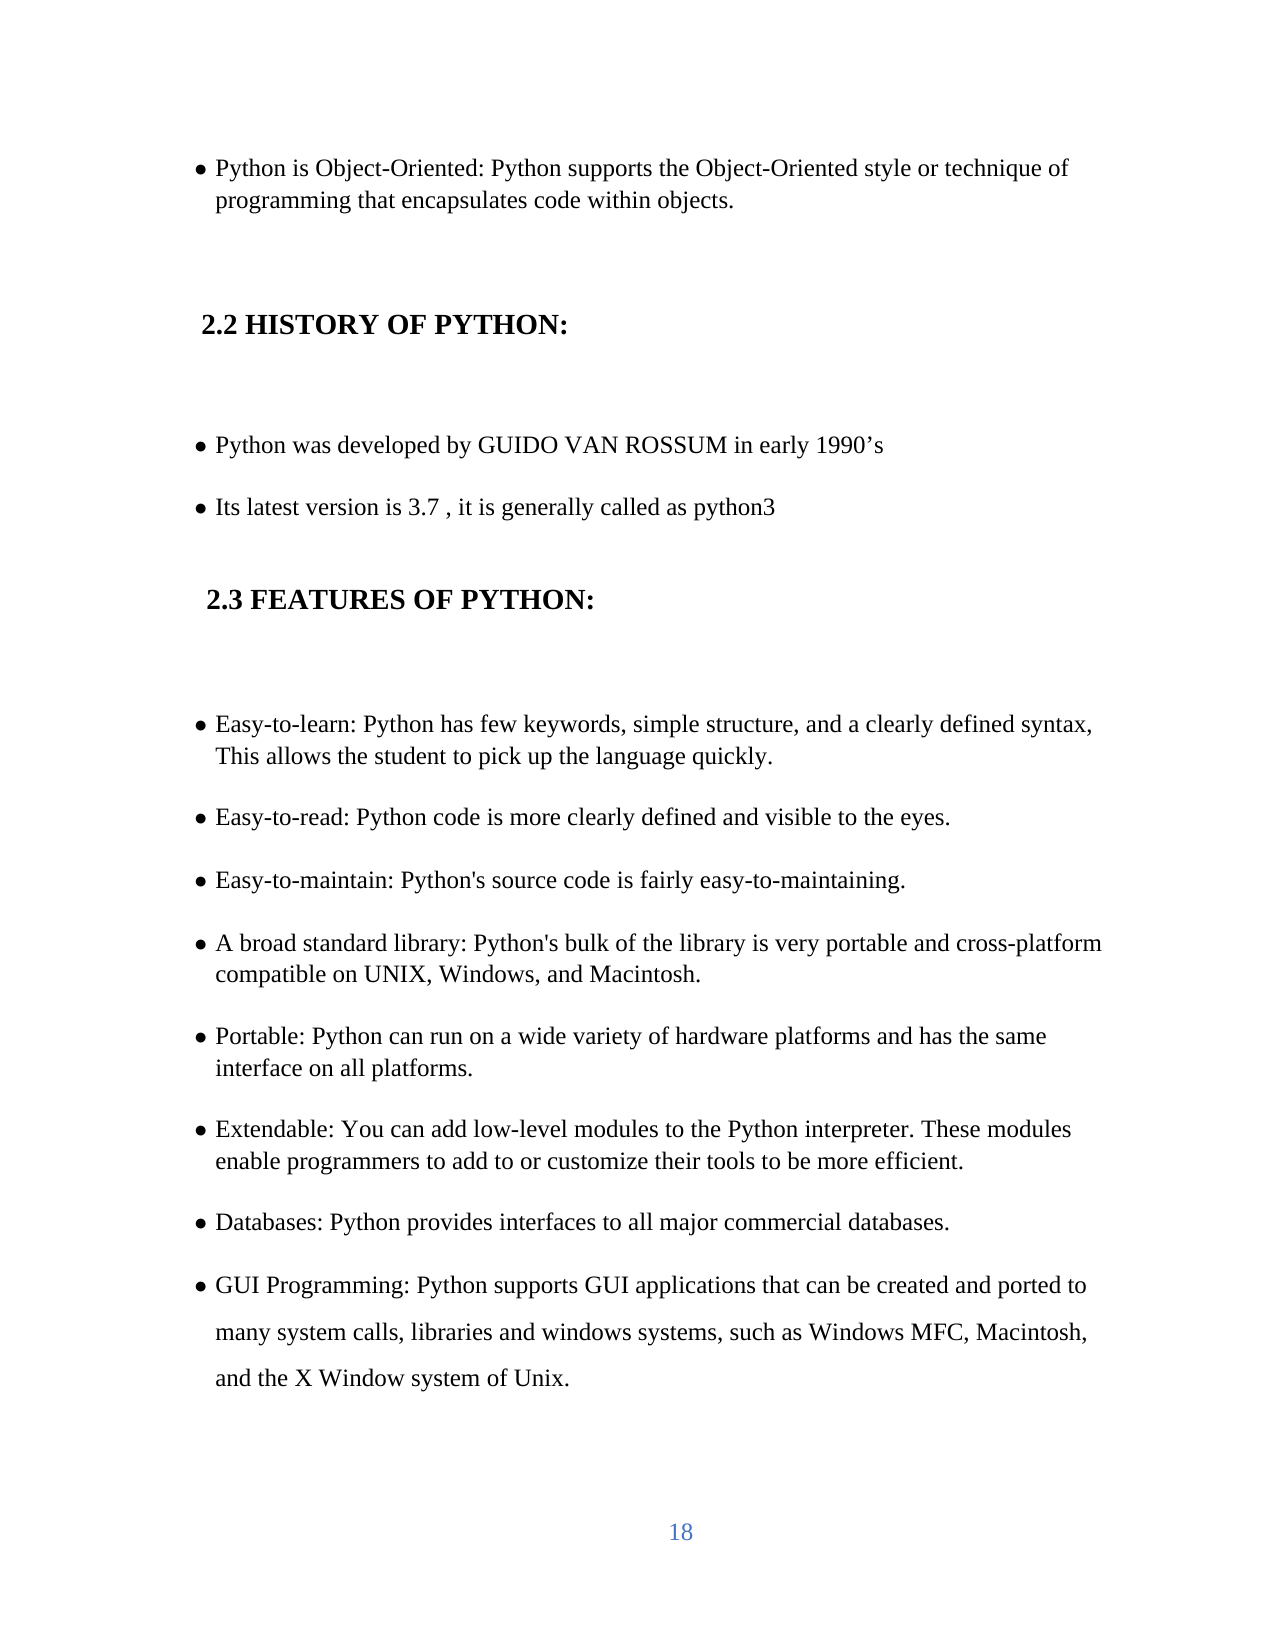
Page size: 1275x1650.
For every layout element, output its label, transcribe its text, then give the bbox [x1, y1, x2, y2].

list Python is Object-Oriented: Python supports the Object-Oriented style or technique of programming that encapsulates code within objects. [194, 153, 1125, 213]
text 2.3​ FEATURES OF PYTHON: [150, 582, 1211, 616]
list Easy-to-maintain: Python's source code is fairly easy-to-maintaining. [194, 865, 1125, 894]
list Its latest version is 3.7 , it is generally called as python3 [194, 492, 1125, 521]
list Python was developed by GUIDO VAN ROSSUM in early 1990’s [194, 430, 1125, 458]
list Portable: Python can run on a wide variety of hardware platforms and has the same interface on all platforms. [194, 1021, 1125, 1081]
list Easy-to-learn: Python has few keywords, simple structure, and a clearly defined syntax, This allows the student to pick up the language quickly. [194, 709, 1125, 770]
text 2.2 HISTORY OF PYTHON: [194, 307, 1211, 341]
list Easy-to-read: Python code is more clearly defined and visible to the eyes. [194, 802, 1125, 831]
list A broad standard library: Python's bulk of the library is very portable and cross-platform compatible on UNIX, Windows, and Macintosh. [194, 928, 1125, 988]
list Extendable: You can add low-level modules to the Python interpreter. These modules enable programmers to add to or customize their tools to be more efficient. [194, 1114, 1125, 1174]
list Databases: Python provides interfaces to all major commercial databases. [194, 1207, 1125, 1236]
list GUI Programming: Python supports GUI applications that can be created and ported to many system calls, libraries and windows systems, such as Windows MFC, Macintosh, and the X Window system of Unix. [194, 1270, 1125, 1392]
